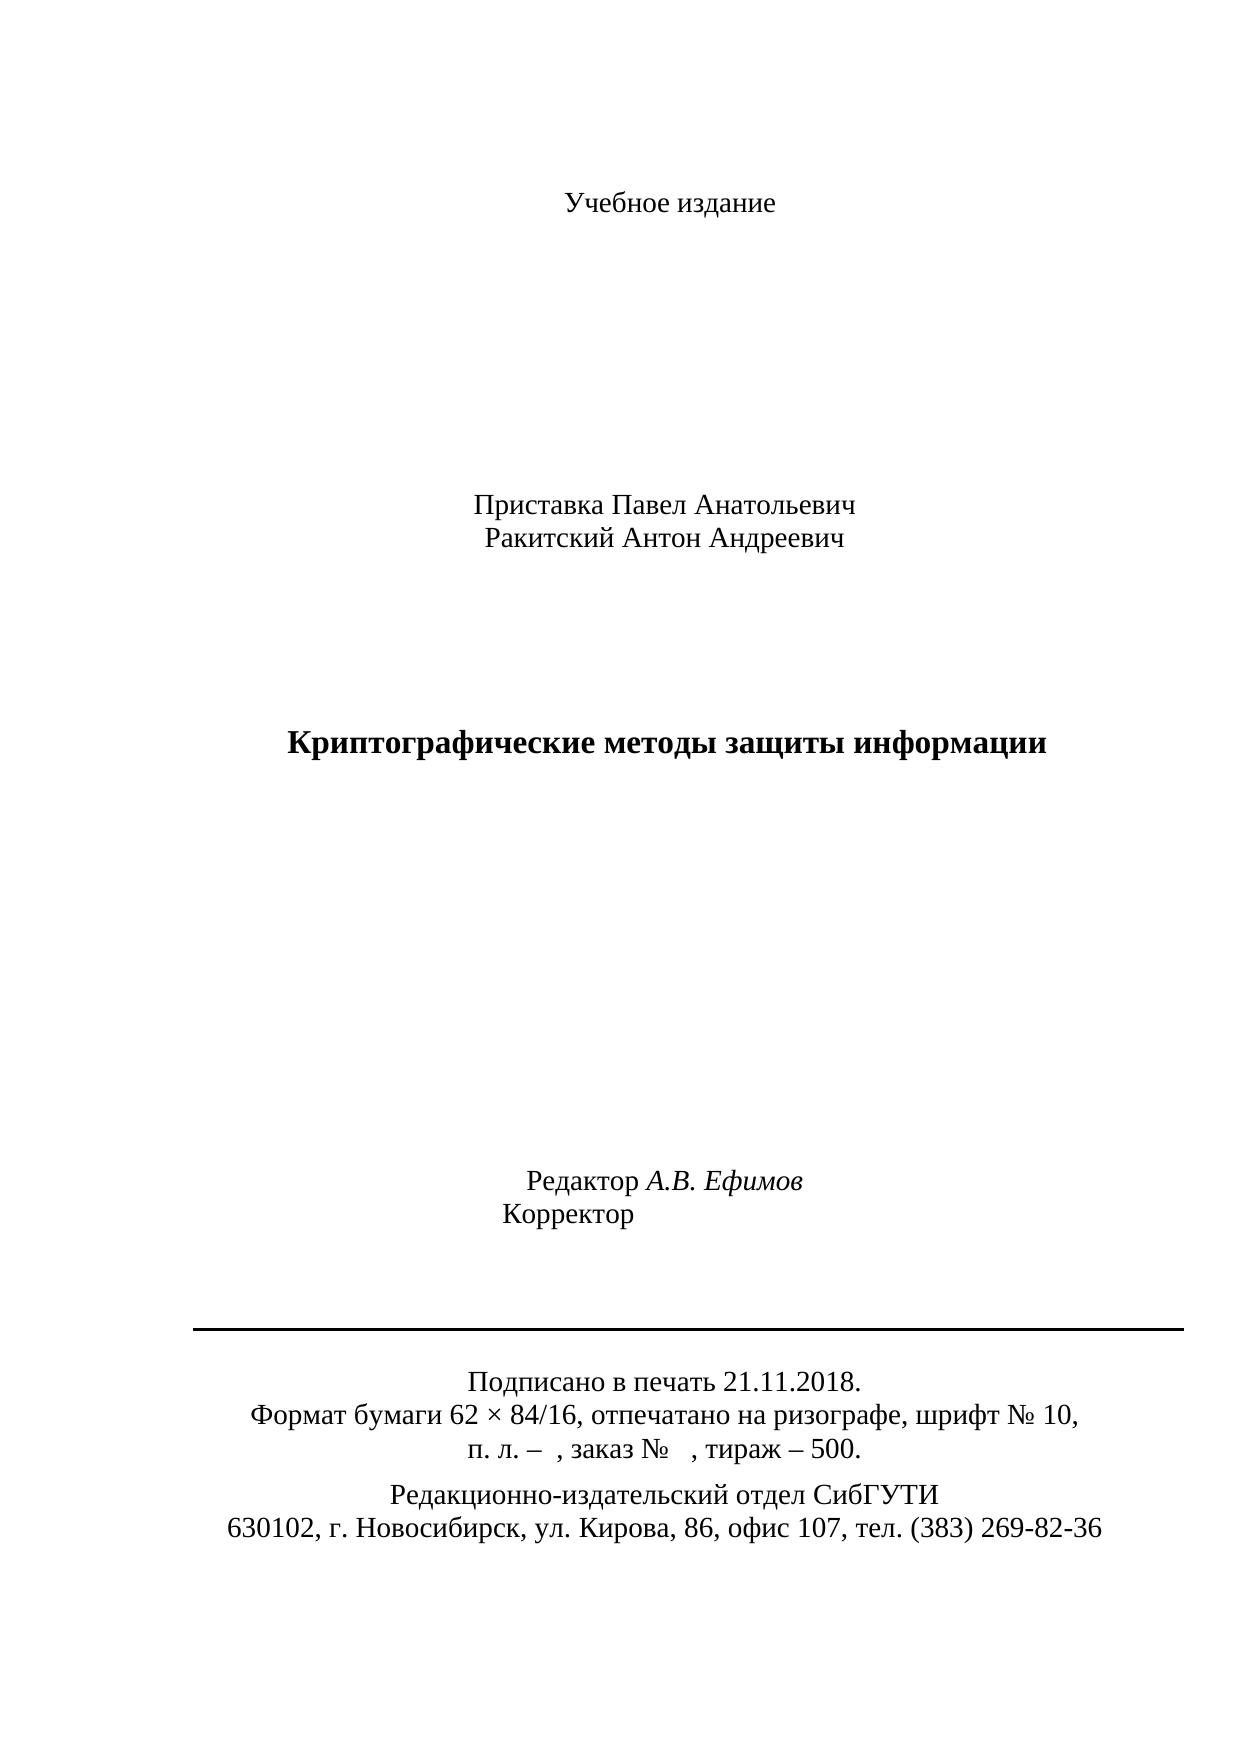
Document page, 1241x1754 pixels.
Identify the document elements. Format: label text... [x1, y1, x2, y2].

text Корректор [177, 1196, 1152, 1230]
text п. л. – , заказ № , тираж – 500. [177, 1431, 1152, 1464]
text Ракитский Антон Андреевич [177, 521, 1152, 554]
text Редакционно-издательский отдел СибГУТИ 630102, г. Новосибирск, ул. Кирова, 86, офис 107, тел. (383) 269-82-36 [177, 1477, 1152, 1544]
text Редактор А.В. Ефимов [177, 1163, 1152, 1196]
text Формат бумаги 62 × 84/16, отпечатано на ризографе, шрифт № 10, [177, 1397, 1152, 1431]
text Подписано в печать 21.11.2018. [177, 1364, 1152, 1397]
text Приставка Павел Анатольевич [177, 487, 1152, 521]
text Учебное издание [177, 185, 1162, 219]
text Криптографические методы защиты информации [158, 722, 1176, 760]
